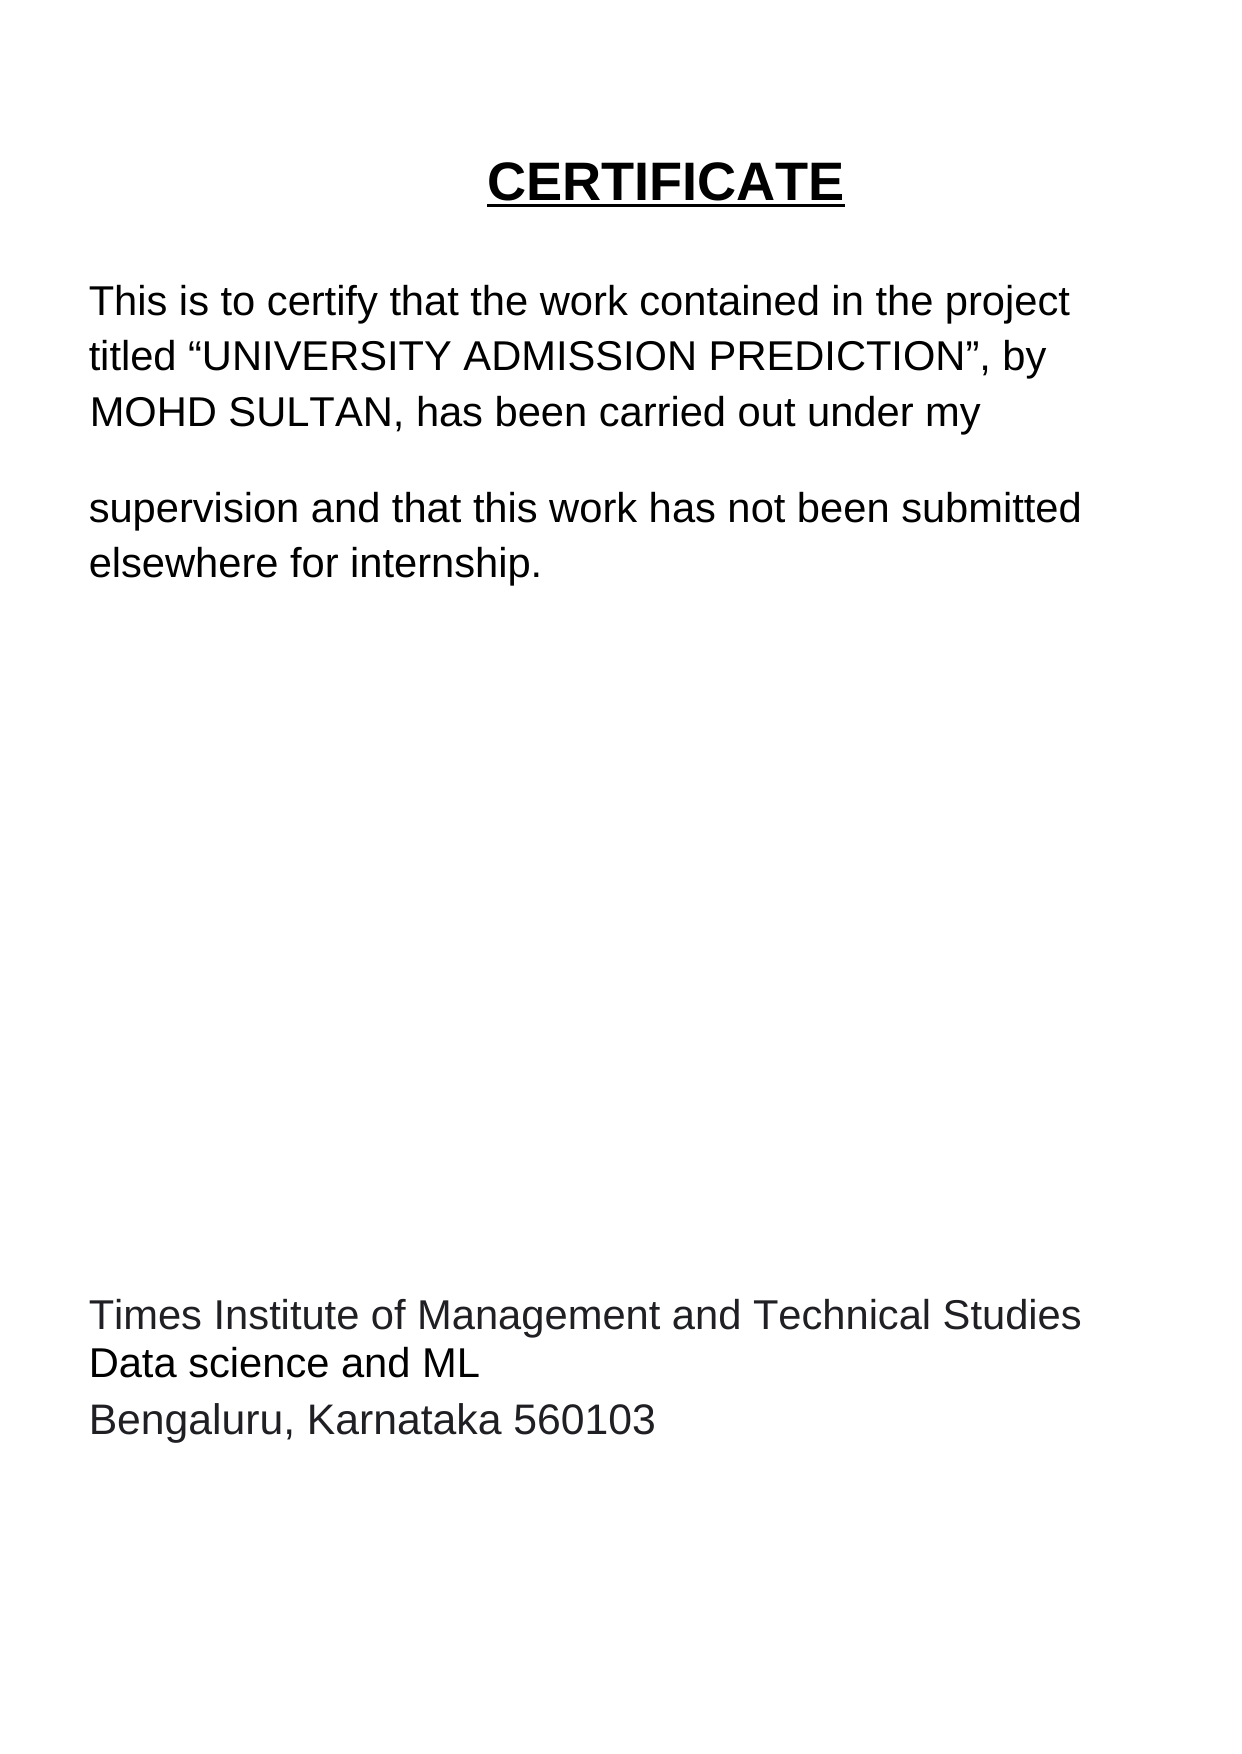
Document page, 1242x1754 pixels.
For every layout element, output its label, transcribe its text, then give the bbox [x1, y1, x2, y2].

text MOHD SULTAN, has been carried out under my [89, 387, 1239, 435]
subtitle CERTIFICATE [93, 150, 1147, 212]
text This is to certify that the work contained in the project titled “UNIVERSITY ADMISSION PREDICTION”, by [88, 277, 1147, 380]
text supervision and that this work has not been submitted elsewhere for internship. [88, 483, 1239, 586]
text Bengaluru, Karnataka 560103 [88, 1394, 1239, 1443]
text Times Institute of Management and Technical Studies Data science and ML [88, 1291, 1147, 1387]
